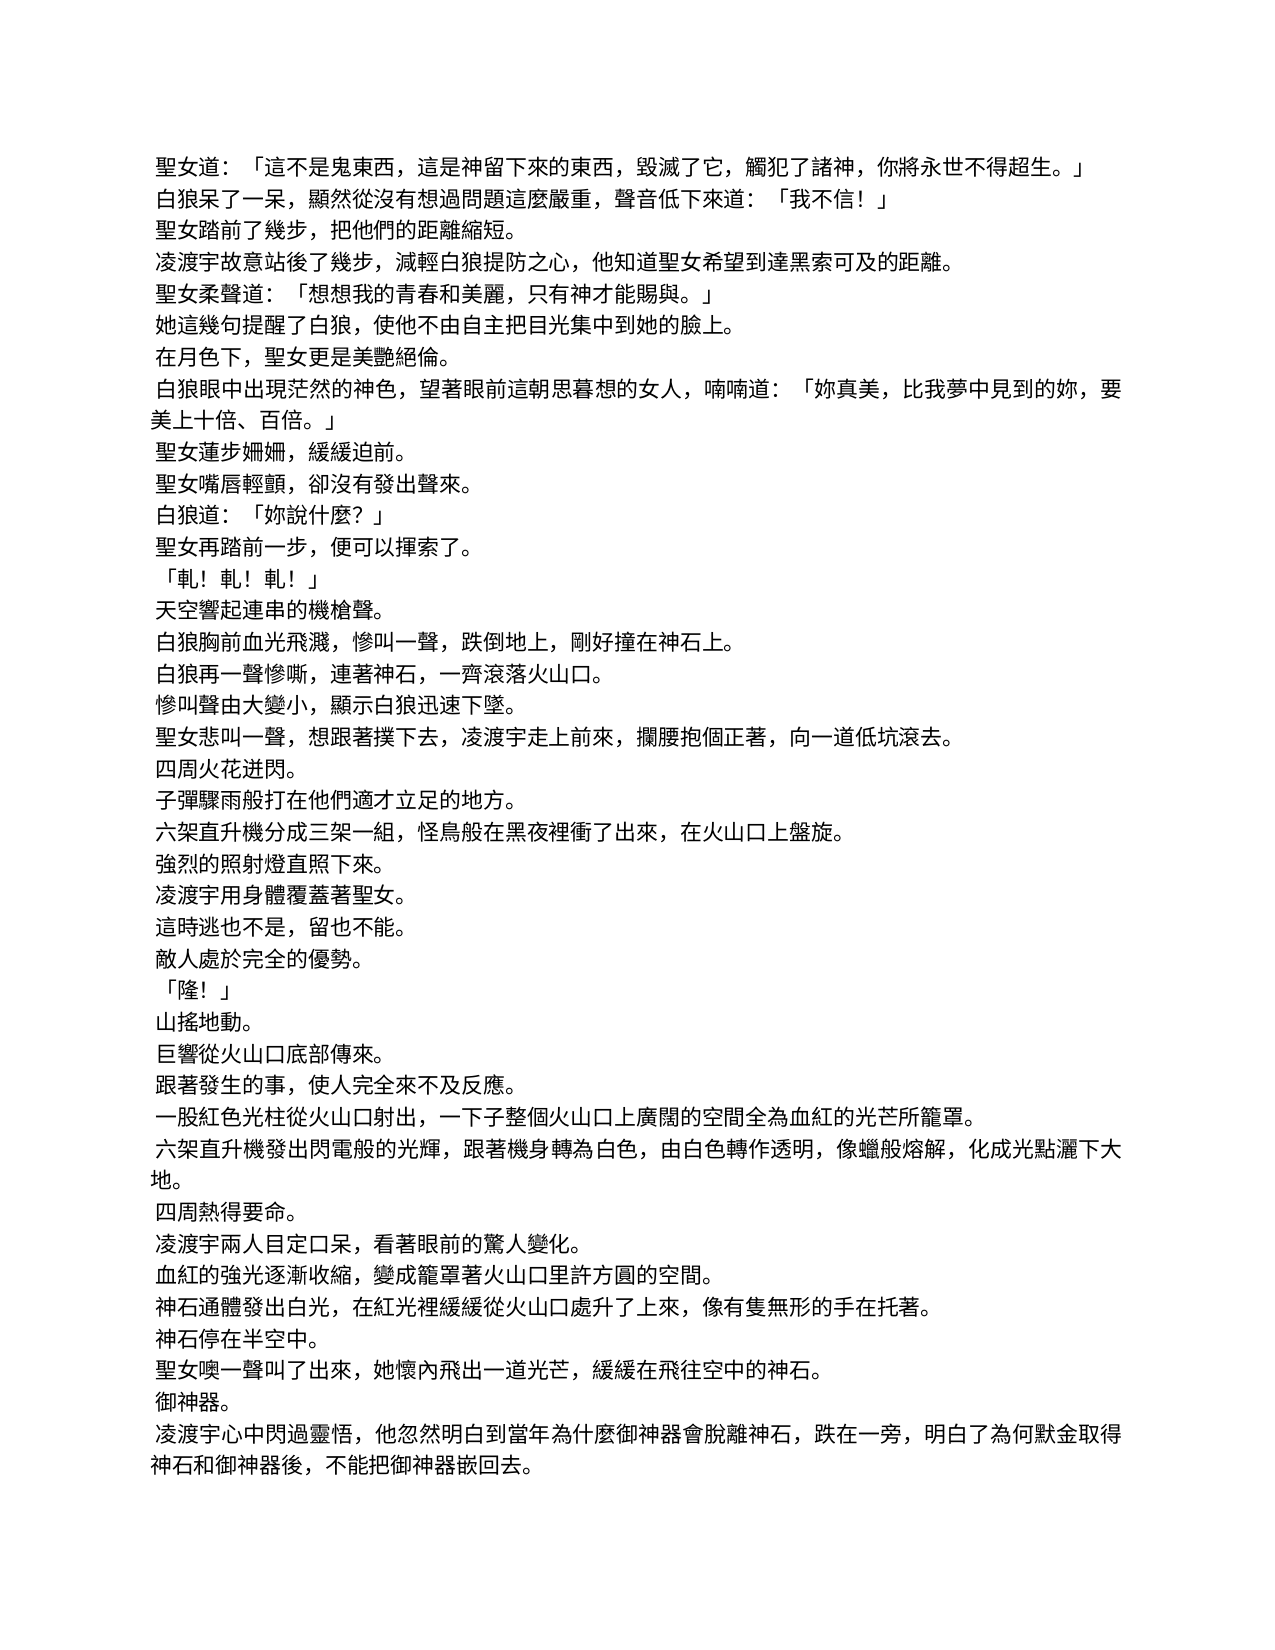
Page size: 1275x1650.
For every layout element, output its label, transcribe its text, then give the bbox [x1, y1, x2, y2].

text 聖女柔聲道：「想想我的青春和美麗，只有神才能賜與。」 [150, 277, 1125, 308]
text 慘叫聲由大變小，顯示白狼迅速下墜。 [150, 688, 1125, 720]
text 白狼道：「妳說什麼？」 [150, 498, 1125, 530]
text 巨響從火山口底部傳來。 [150, 1037, 1125, 1068]
text 跟著發生的事，使人完全來不及反應。 [150, 1068, 1125, 1100]
text 白狼眼中出現茫然的神色，望著眼前這朝思暮想的女人，喃喃道：「妳真美，比我夢中見到的妳，要美上十倍、百倍。」 [150, 372, 1125, 435]
text 聖女再踏前一步，便可以揮索了。 [150, 530, 1125, 562]
text 「隆！」 [150, 973, 1125, 1005]
text 她這幾句提醒了白狼，使他不由自主把目光集中到她的臉上。 [150, 308, 1125, 340]
text 聖女蓮步姍姍，緩緩迫前。 [150, 435, 1125, 467]
text 天空響起連串的機槍聲。 [150, 593, 1125, 625]
text 一股紅色光柱從火山口射出，一下子整個火山口上廣闊的空間全為血紅的光芒所籠罩。 [150, 1100, 1125, 1132]
text 在月色下，聖女更是美艷絕倫。 [150, 340, 1125, 372]
text 聖女噢一聲叫了出來，她懷內飛出一道光芒，緩緩在飛往空中的神石。 [150, 1353, 1125, 1385]
text 山搖地動。 [150, 1005, 1125, 1037]
text 六架直升機發出閃電般的光輝，跟著機身轉為白色，由白色轉作透明，像蠟般熔解，化成光點灑下大地。 [150, 1132, 1125, 1195]
text 白狼呆了一呆，顯然從沒有想過問題這麼嚴重，聲音低下來道：「我不信！」 [150, 182, 1125, 213]
text 白狼胸前血光飛濺，慘叫一聲，跌倒地上，剛好撞在神石上。 [150, 625, 1125, 657]
text 四周熱得要命。 [150, 1195, 1125, 1227]
text 凌渡宇故意站後了幾步，減輕白狼提防之心，他知道聖女希望到達黑索可及的距離。 [150, 245, 1125, 277]
text 「軋！軋！軋！」 [150, 562, 1125, 593]
text 聖女踏前了幾步，把他們的距離縮短。 [150, 213, 1125, 245]
text 凌渡宇心中閃過靈悟，他忽然明白到當年為什麼御神器會脫離神石，跌在一旁，明白了為何默金取得神石和御神器後，不能把御神器嵌回去。 [150, 1417, 1125, 1480]
text 聖女嘴唇輕顫，卻沒有發出聲來。 [150, 467, 1125, 498]
text 神石通體發出白光，在紅光裡緩緩從火山口處升了上來，像有隻無形的手在托著。 [150, 1290, 1125, 1322]
text 四周火花迸閃。 [150, 752, 1125, 783]
text 子彈驟雨般打在他們適才立足的地方。 [150, 783, 1125, 815]
text 御神器。 [150, 1385, 1125, 1417]
text 神石停在半空中。 [150, 1322, 1125, 1353]
text 血紅的強光逐漸收縮，變成籠罩著火山口里許方圓的空間。 [150, 1258, 1125, 1290]
text 白狼再一聲慘嘶，連著神石，一齊滾落火山口。 [150, 657, 1125, 688]
text 凌渡宇用身體覆蓋著聖女。 [150, 878, 1125, 910]
text 凌渡宇兩人目定口呆，看著眼前的驚人變化。 [150, 1227, 1125, 1258]
text 這時逃也不是，留也不能。 [150, 910, 1125, 942]
text 六架直升機分成三架一組，怪鳥般在黑夜裡衝了出來，在火山口上盤旋。 [150, 815, 1125, 847]
text 聖女悲叫一聲，想跟著撲下去，凌渡宇走上前來，攔腰抱個正著，向一道低坑滾去。 [150, 720, 1125, 752]
text 強烈的照射燈直照下來。 [150, 847, 1125, 878]
text 敵人處於完全的優勢。 [150, 942, 1125, 973]
text 聖女道：「這不是鬼東西，這是神留下來的東西，毀滅了它，觸犯了諸神，你將永世不得超生。」 [150, 150, 1125, 182]
